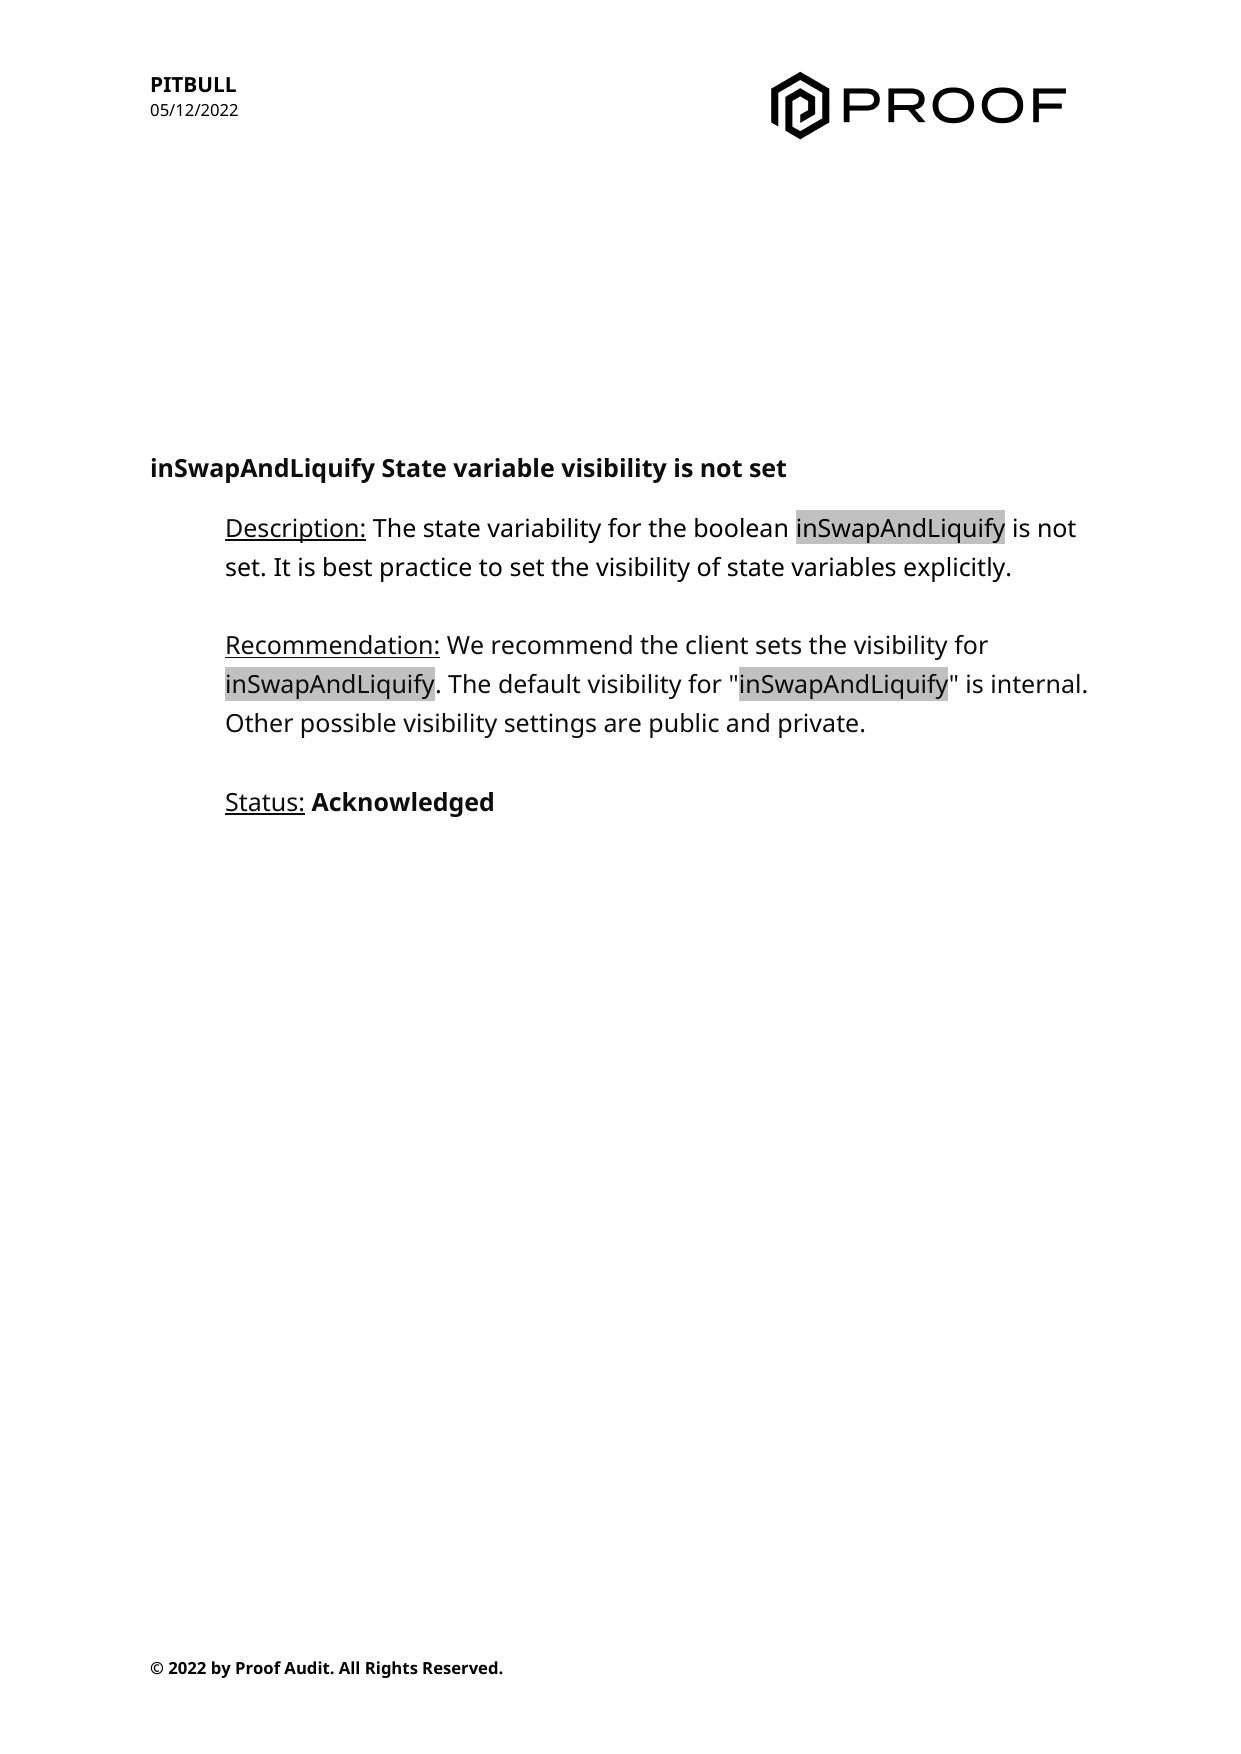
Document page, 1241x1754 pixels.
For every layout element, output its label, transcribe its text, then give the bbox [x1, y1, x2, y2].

text inSwapAndLiquify State variable visibility is not set [150, 450, 1090, 484]
picture [767, 70, 1070, 141]
text Description: The state variability for the boolean inSwapAndLiquify is not set. It is best practice to set the visibility of state variables explicitly. [225, 510, 1090, 583]
text Recommendation: We recommend the client sets the visibility for inSwapAndLiquify. The default visibility for "inSwapAndLiquify" is internal. Other possible visibility settings are public and private. [225, 628, 1090, 740]
text Status: Acknowledged [225, 784, 1090, 818]
